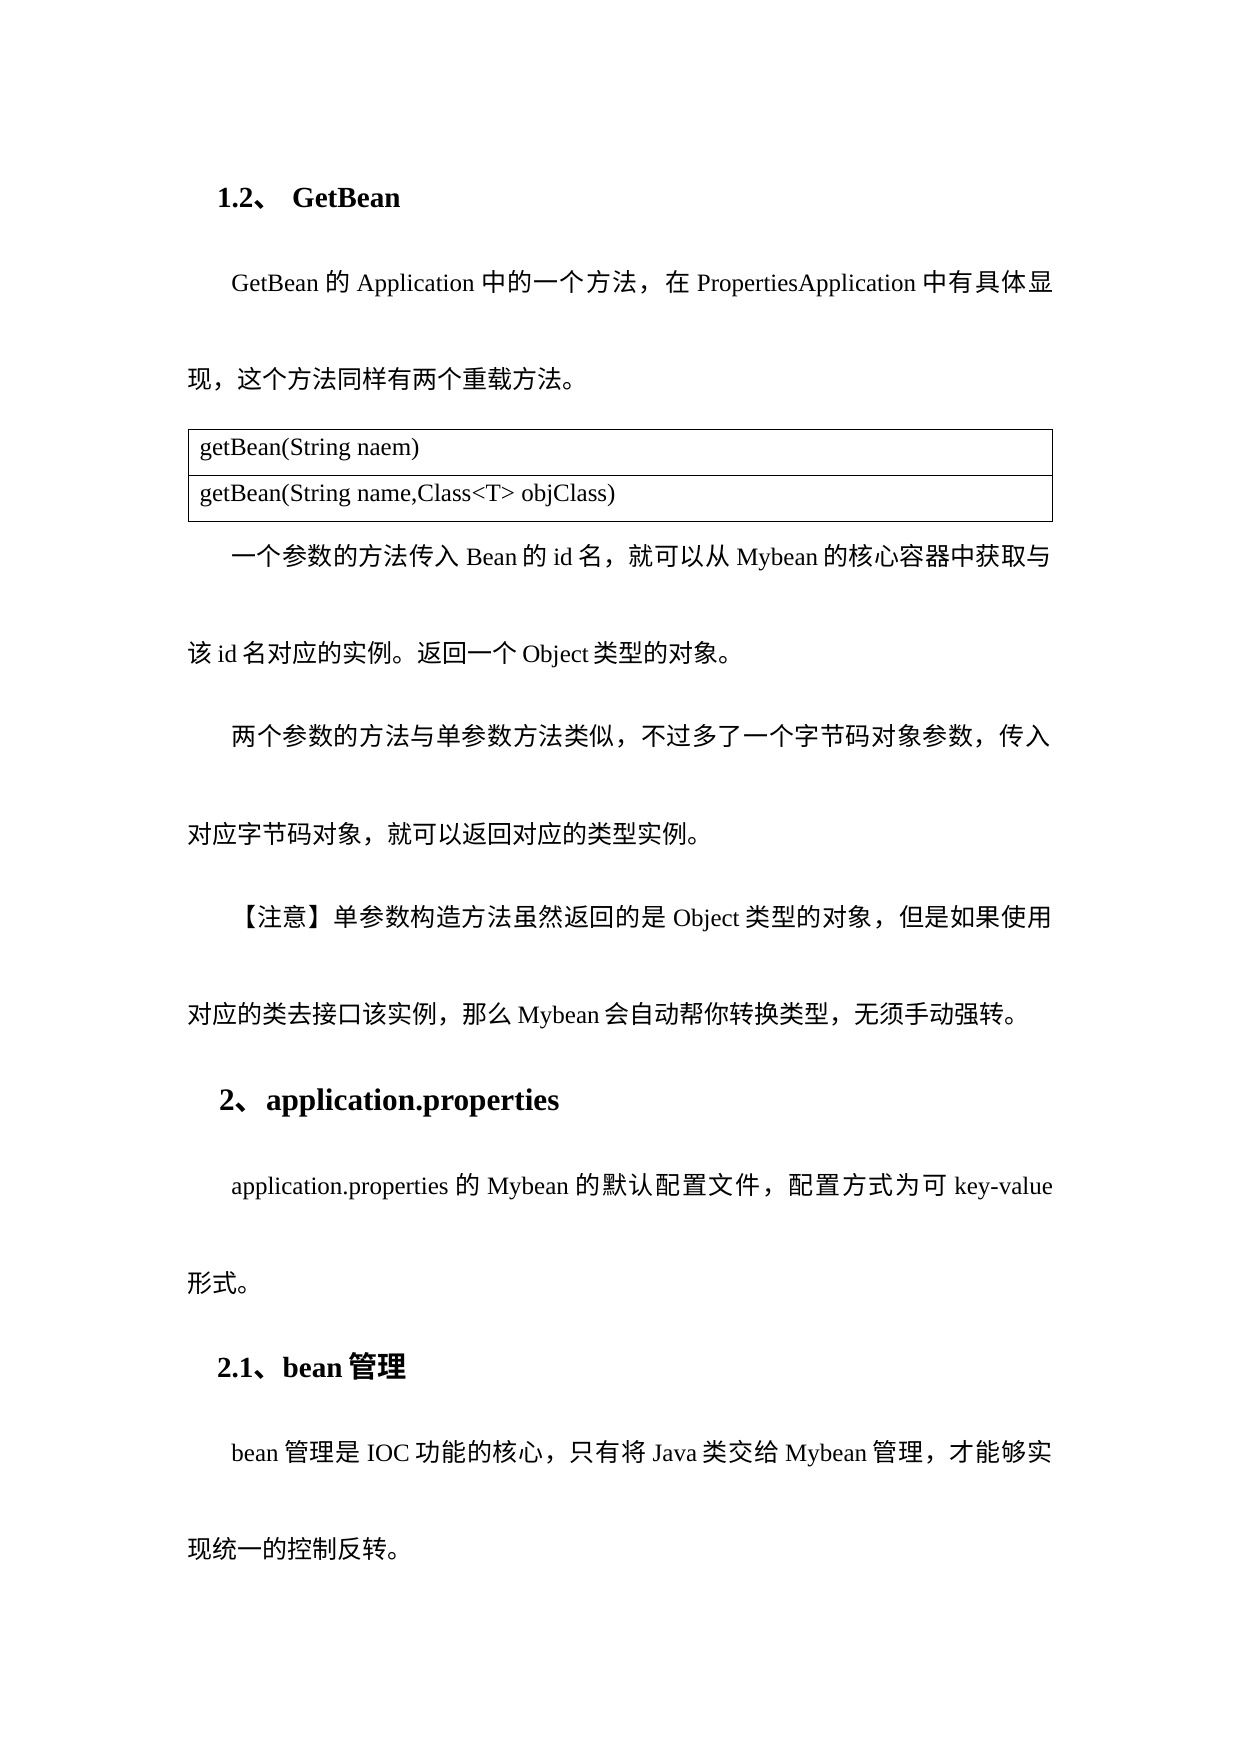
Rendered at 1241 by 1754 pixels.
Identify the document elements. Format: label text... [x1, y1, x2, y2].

text 2、application.properties [187, 1064, 1053, 1129]
text application.properties的Mybean的默认配置文件，配置方式为可key-value形式。 [187, 1151, 1053, 1314]
table_header getBean(String naem) [189, 430, 1052, 475]
list GetBean [217, 162, 1053, 227]
text 2.1、bean管理 [217, 1332, 1053, 1397]
text 一个参数的方法传入Bean的id名，就可以从Mybean的核心容器中获取与该id名对应的实例。返回一个Object类型的对象。 [187, 522, 1053, 684]
text 【注意】单参数构造方法虽然返回的是Object类型的对象，但是如果使用对应的类去接口该实例，那么Mybean会自动帮你转换类型，无须手动强转。 [187, 883, 1053, 1046]
text GetBean的Application中的一个方法，在PropertiesApplication中有具体显现，这个方法同样有两个重载方法。 [187, 248, 1053, 411]
table_cell getBean(String name,Class<T> objClass) [189, 476, 1052, 521]
text bean管理是IOC功能的核心，只有将Java类交给Mybean管理，才能够实现统一的控制反转。 [187, 1418, 1053, 1581]
text 两个参数的方法与单参数方法类似，不过多了一个字节码对象参数，传入对应字节码对象，就可以返回对应的类型实例。 [187, 702, 1053, 865]
